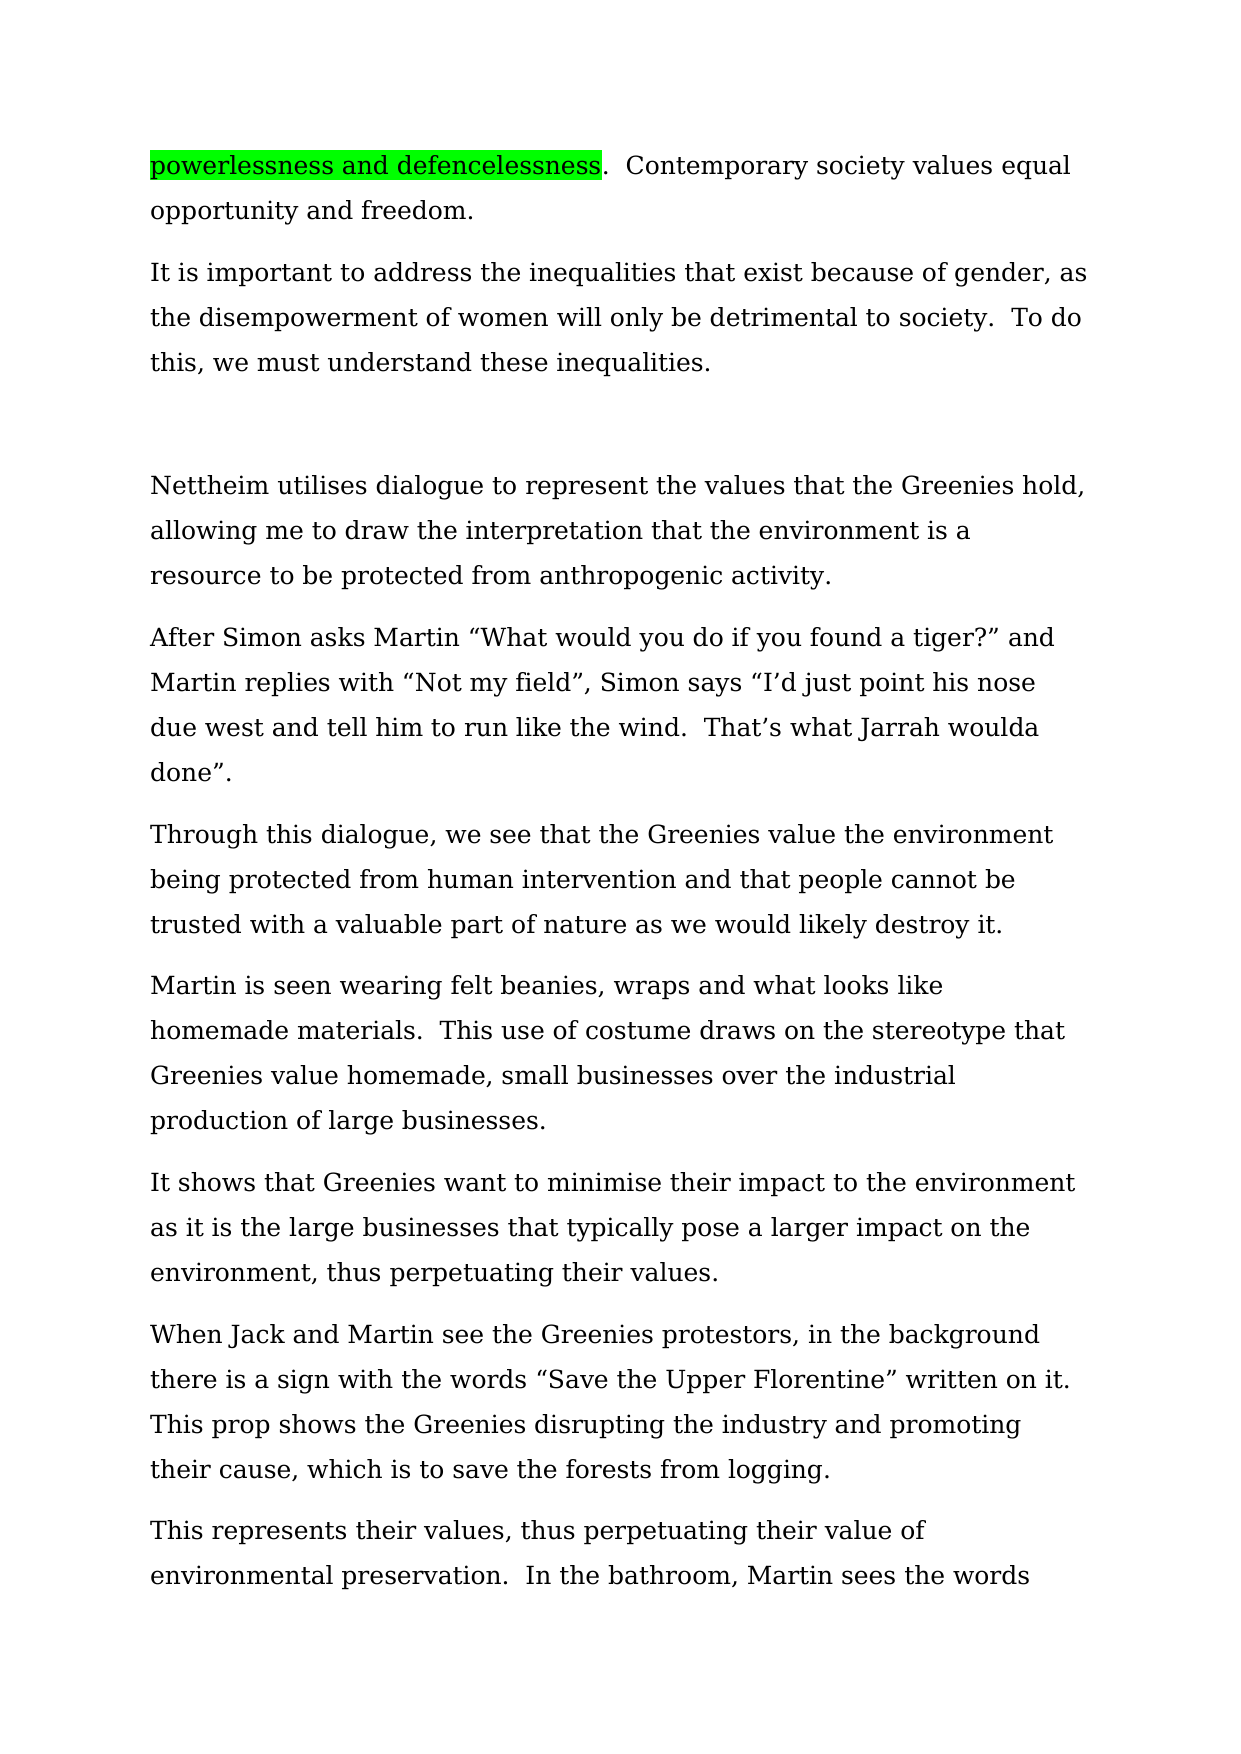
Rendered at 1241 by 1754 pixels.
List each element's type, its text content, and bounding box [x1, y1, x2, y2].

text Through this dialogue, we see that the Greenies value the environment being protected from human intervention and that people cannot be trusted with a valuable part of nature as we would likely destroy it. [150, 818, 1090, 938]
text It shows that Greenies want to minimise their impact to the environment as it is the large businesses that typically pose a larger impact on the environment, thus perpetuating their values. [150, 1167, 1090, 1287]
text After Simon asks Martin “What would you do if you found a tiger?” and Martin replies with “Not my field”, Simon says “I’d just point his nose due west and tell him to run like the wind. That’s what Jarrah woulda done”. [150, 622, 1090, 787]
text Martin is seen wearing felt beanies, wraps and what looks like homemade materials. This use of costume draws on the stereotype that Greenies value homemade, small businesses over the industrial production of large businesses. [150, 970, 1090, 1135]
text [150, 150, 1090, 225]
text Nettheim utilises dialogue to represent the values that the Greenies hold, allowing me to draw the interpretation that the environment is a resource to be protected from anthropogenic activity. [150, 470, 1090, 590]
text It is important to address the inequalities that exist because of gender, as the disempowerment of women will only be detrimental to society. To do this, we must understand these inequalities. [150, 257, 1090, 377]
text When Jack and Martin see the Greenies protestors, in the background there is a sign with the words “Save the Upper Florentine” written on it. This prop shows the Greenies disrupting the industry and promoting their cause, which is to save the forests from logging. [150, 1318, 1090, 1483]
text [150, 1515, 1090, 1590]
